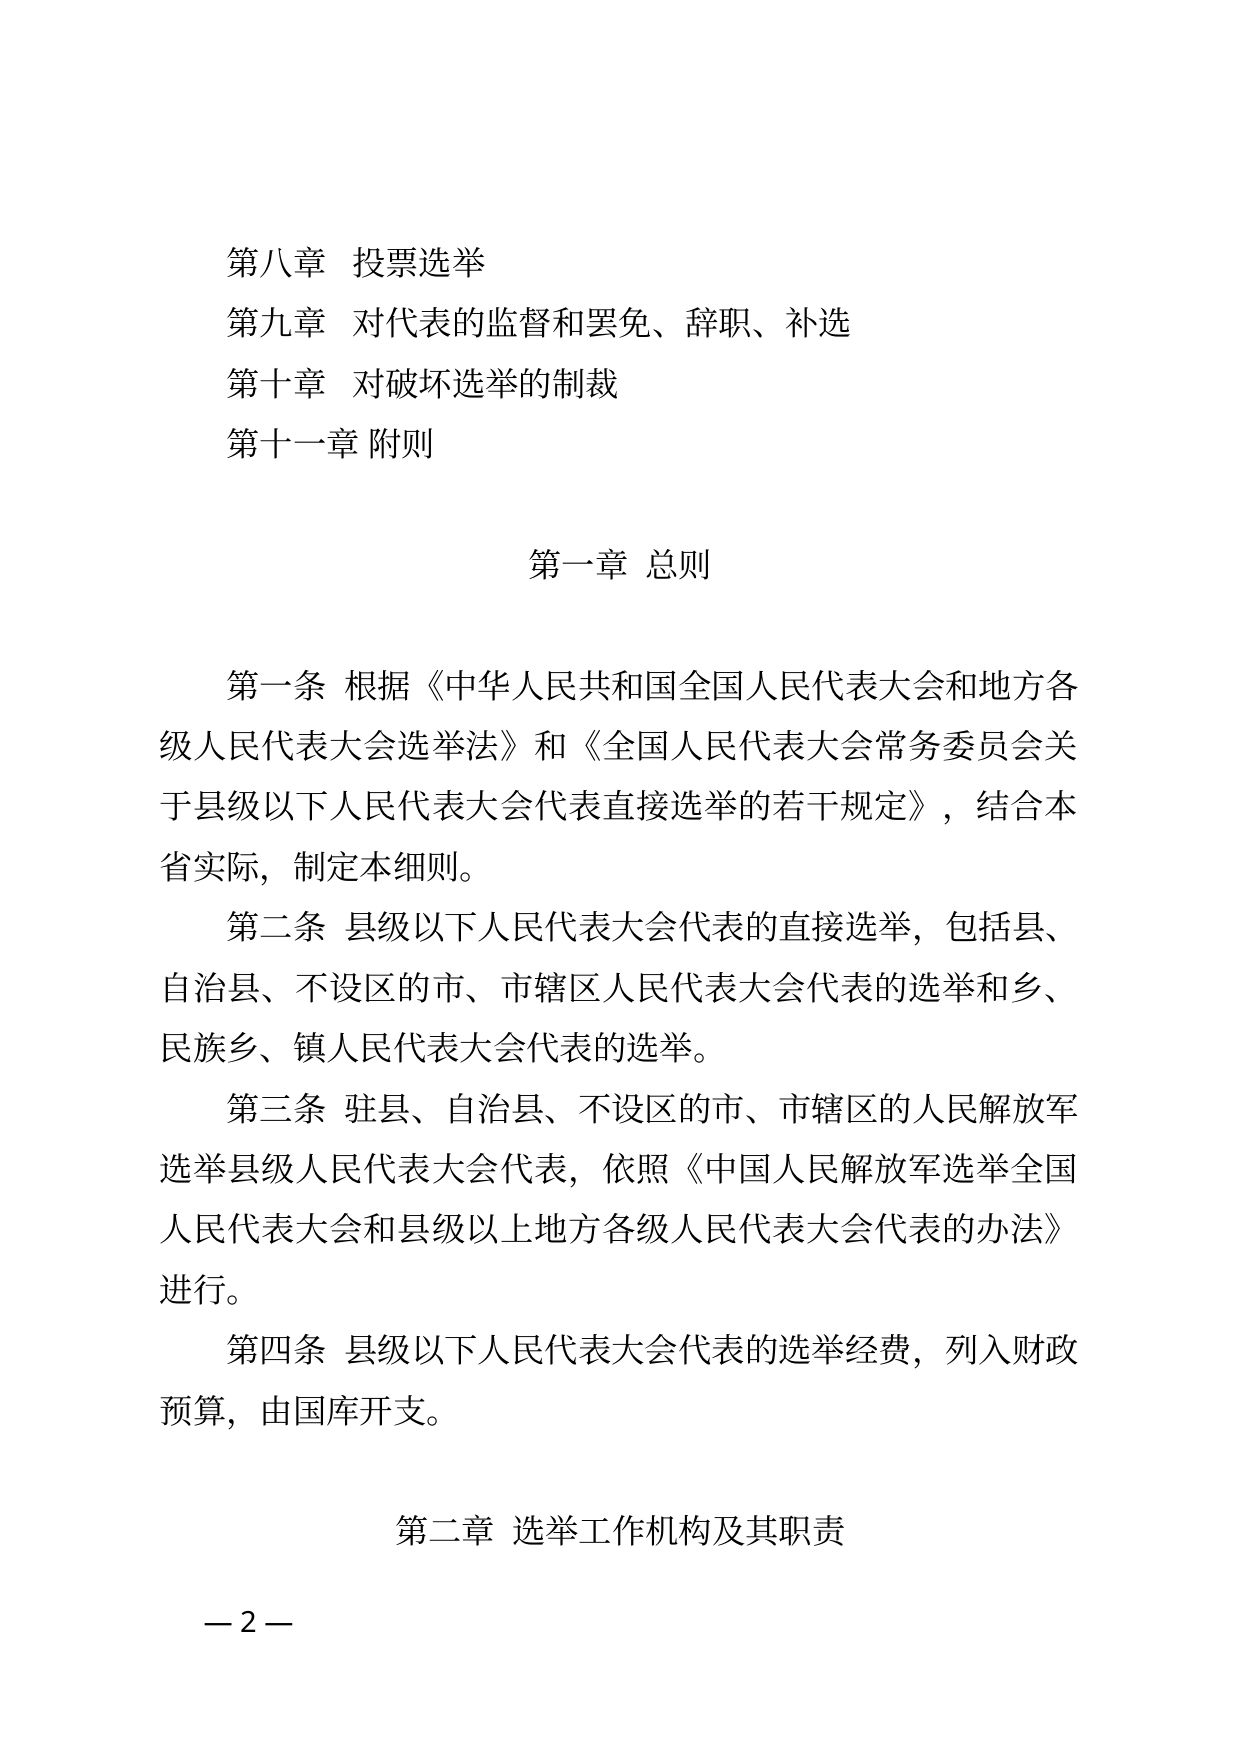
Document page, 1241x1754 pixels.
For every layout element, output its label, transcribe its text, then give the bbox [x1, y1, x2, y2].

text 第一条 根据《中华人民共和国全国人民代表大会和地方各级人民代表大会选举法》和《全国人民代表大会常务委员会关于县级以下人民代表大会代表直接选举的若干规定》，结合本省实际，制定本细则。 [159, 647, 1081, 889]
list 选举工作机构及其职责 [159, 1493, 1081, 1553]
text 第二条 县级以下人民代表大会代表的直接选举，包括县、自治县、不设区的市、市辖区人民代表大会代表的选举和乡、民族乡、镇人民代表大会代表的选举。 [159, 889, 1081, 1070]
text 第四条 县级以下人民代表大会代表的选举经费，列入财政预算，由国库开支。 [159, 1312, 1081, 1433]
text 第八章 投票选举 [159, 224, 1081, 285]
text 第三条 驻县、自治县、不设区的市、市辖区的人民解放军选举县级人民代表大会代表，依照《中国人民解放军选举全国人民代表大会和县级以上地方各级人民代表大会代表的办法》进行。 [159, 1070, 1081, 1312]
text 第十一章 附则 [159, 406, 1081, 466]
text 第九章 对代表的监督和罢免、辞职、补选 [159, 285, 1081, 345]
text 第一章 总则 [159, 526, 1081, 587]
text 第十章 对破坏选举的制裁 [159, 345, 1081, 406]
